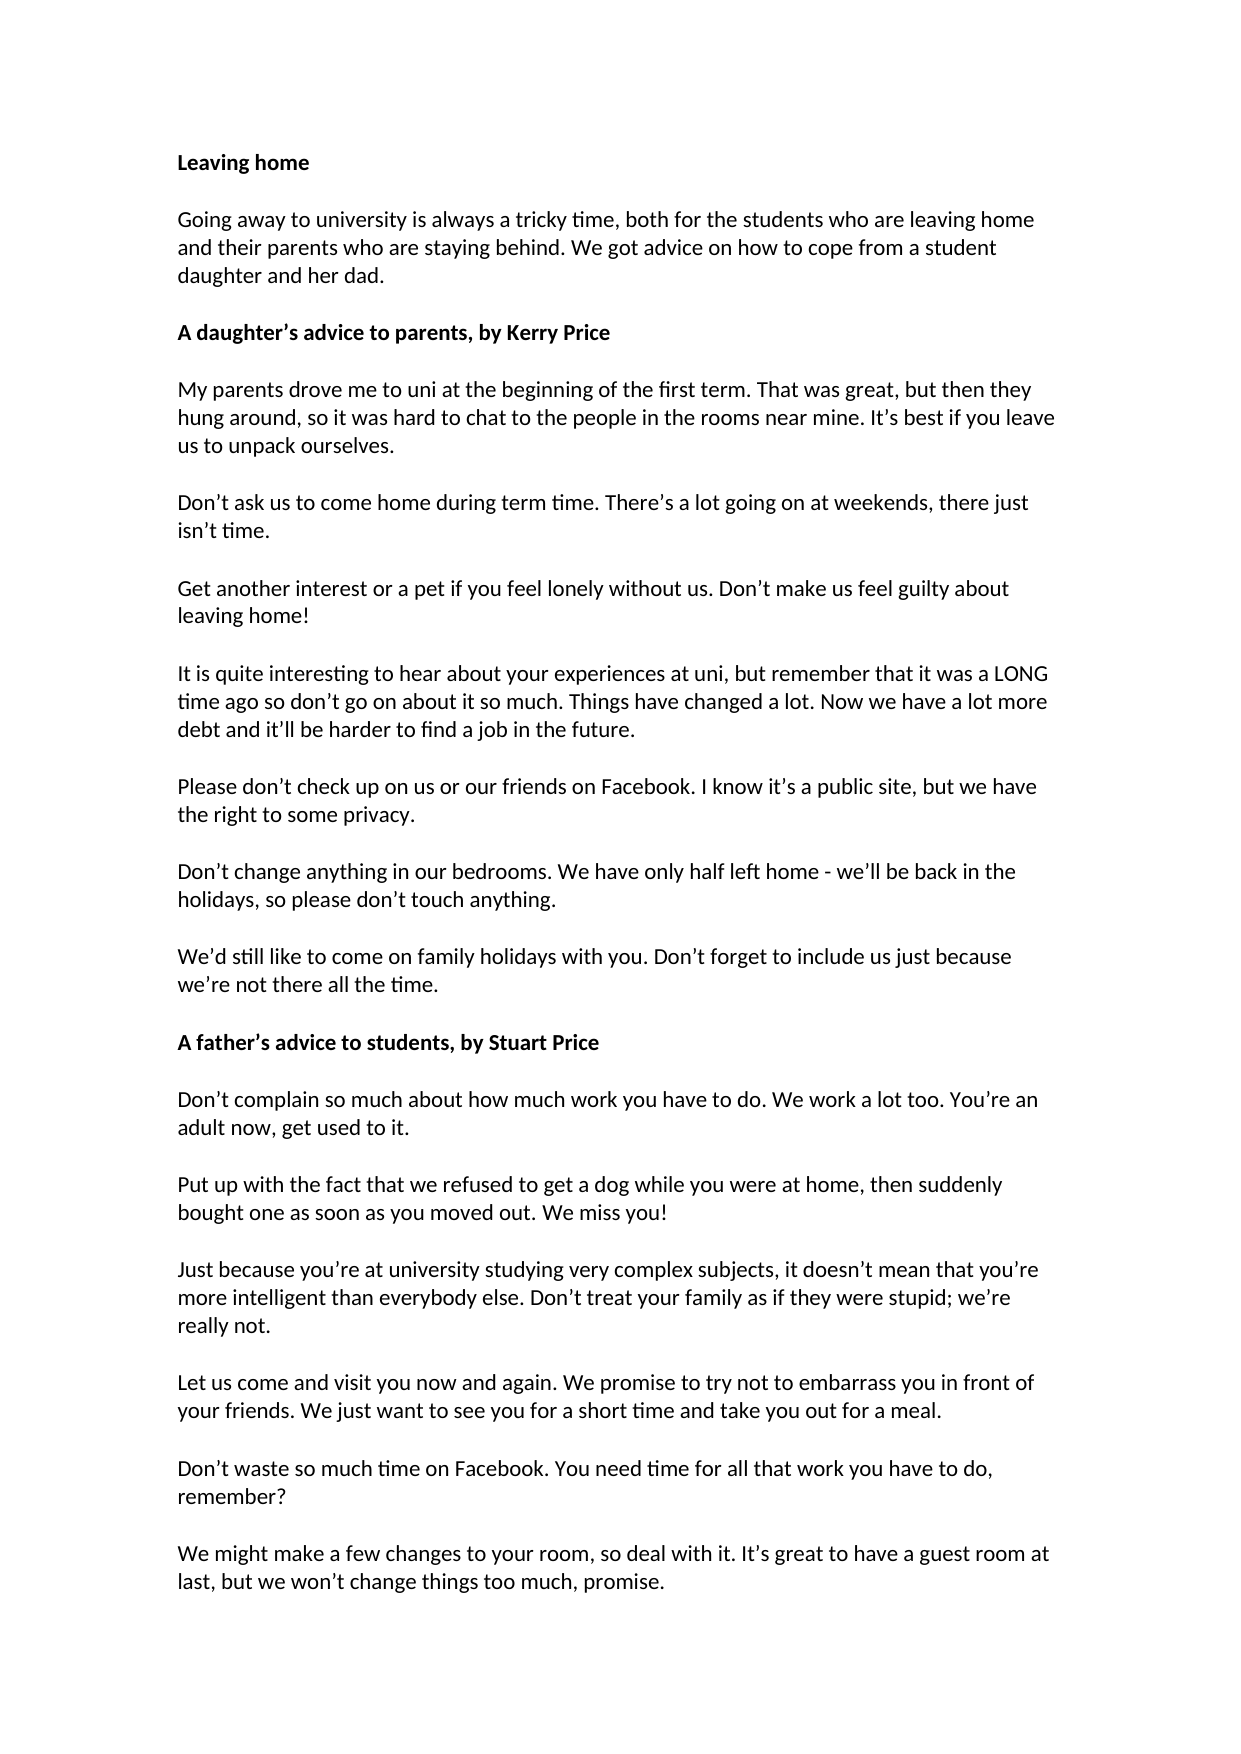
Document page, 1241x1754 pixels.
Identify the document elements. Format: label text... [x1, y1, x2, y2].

text A daughter’s advice to parents, by Kerry Price [177, 318, 1063, 346]
text Put up with the fact that we refused to get a dog while you were at home, then suddenly bought one as soon as you moved out. We miss you! [177, 1170, 1063, 1226]
text Going away to university is always a tricky time, both for the students who are leaving home and their parents who are staying behind. We got advice on how to cope from a student daughter and her dad. [177, 205, 1063, 289]
text Just because you’re at university studying very complex subjects, it doesn’t mean that you’re more intelligent than everybody else. Don’t treat your family as if they were stupid; we’re really not. [177, 1255, 1063, 1339]
text Let us come and visit you now and again. We promise to try not to embarrass you in front of your friends. We just want to see you for a short time and take you out for a meal. [177, 1368, 1063, 1424]
text A father’s advice to students, by Stuart Price [177, 1028, 1063, 1056]
text My parents drove me to uni at the beginning of the first term. That was great, but then they hung around, so it was hard to chat to the people in the rooms near mine. It’s best if you leave us to unpack ourselves. [177, 375, 1063, 459]
text Don’t waste so much time on Facebook. You need time for all that work you have to do, remember? [177, 1454, 1063, 1510]
text It is quite interesting to hear about your experiences at uni, but remember that it was a LONG time ago so don’t go on about it so much. Things have changed a lot. Now we have a lot more debt and it’ll be harder to find a job in the future. [177, 659, 1063, 743]
text Don’t change anything in our bedrooms. We have only half left home - we’ll be back in the holidays, so please don’t touch anything. [177, 857, 1063, 913]
text Get another interest or a pet if you feel lonely without us. Don’t make us feel guilty about leaving home! [177, 574, 1063, 630]
text Don’t complain so much about how much work you have to do. We work a lot too. You’re an adult now, get used to it. [177, 1085, 1063, 1141]
text We might make a few changes to your room, so deal with it. It’s great to have a guest room at last, but we won’t change things too much, promise. [177, 1539, 1063, 1595]
text Please don’t check up on us or our friends on Facebook. I know it’s a public site, but we have the right to some privacy. [177, 772, 1063, 828]
text Leaving home [177, 148, 1063, 176]
text We’d still like to come on family holidays with you. Don’t forget to include us just because we’re not there all the time. [177, 942, 1063, 998]
text Don’t ask us to come home during term time. There’s a lot going on at weekends, there just isn’t time. [177, 488, 1063, 544]
